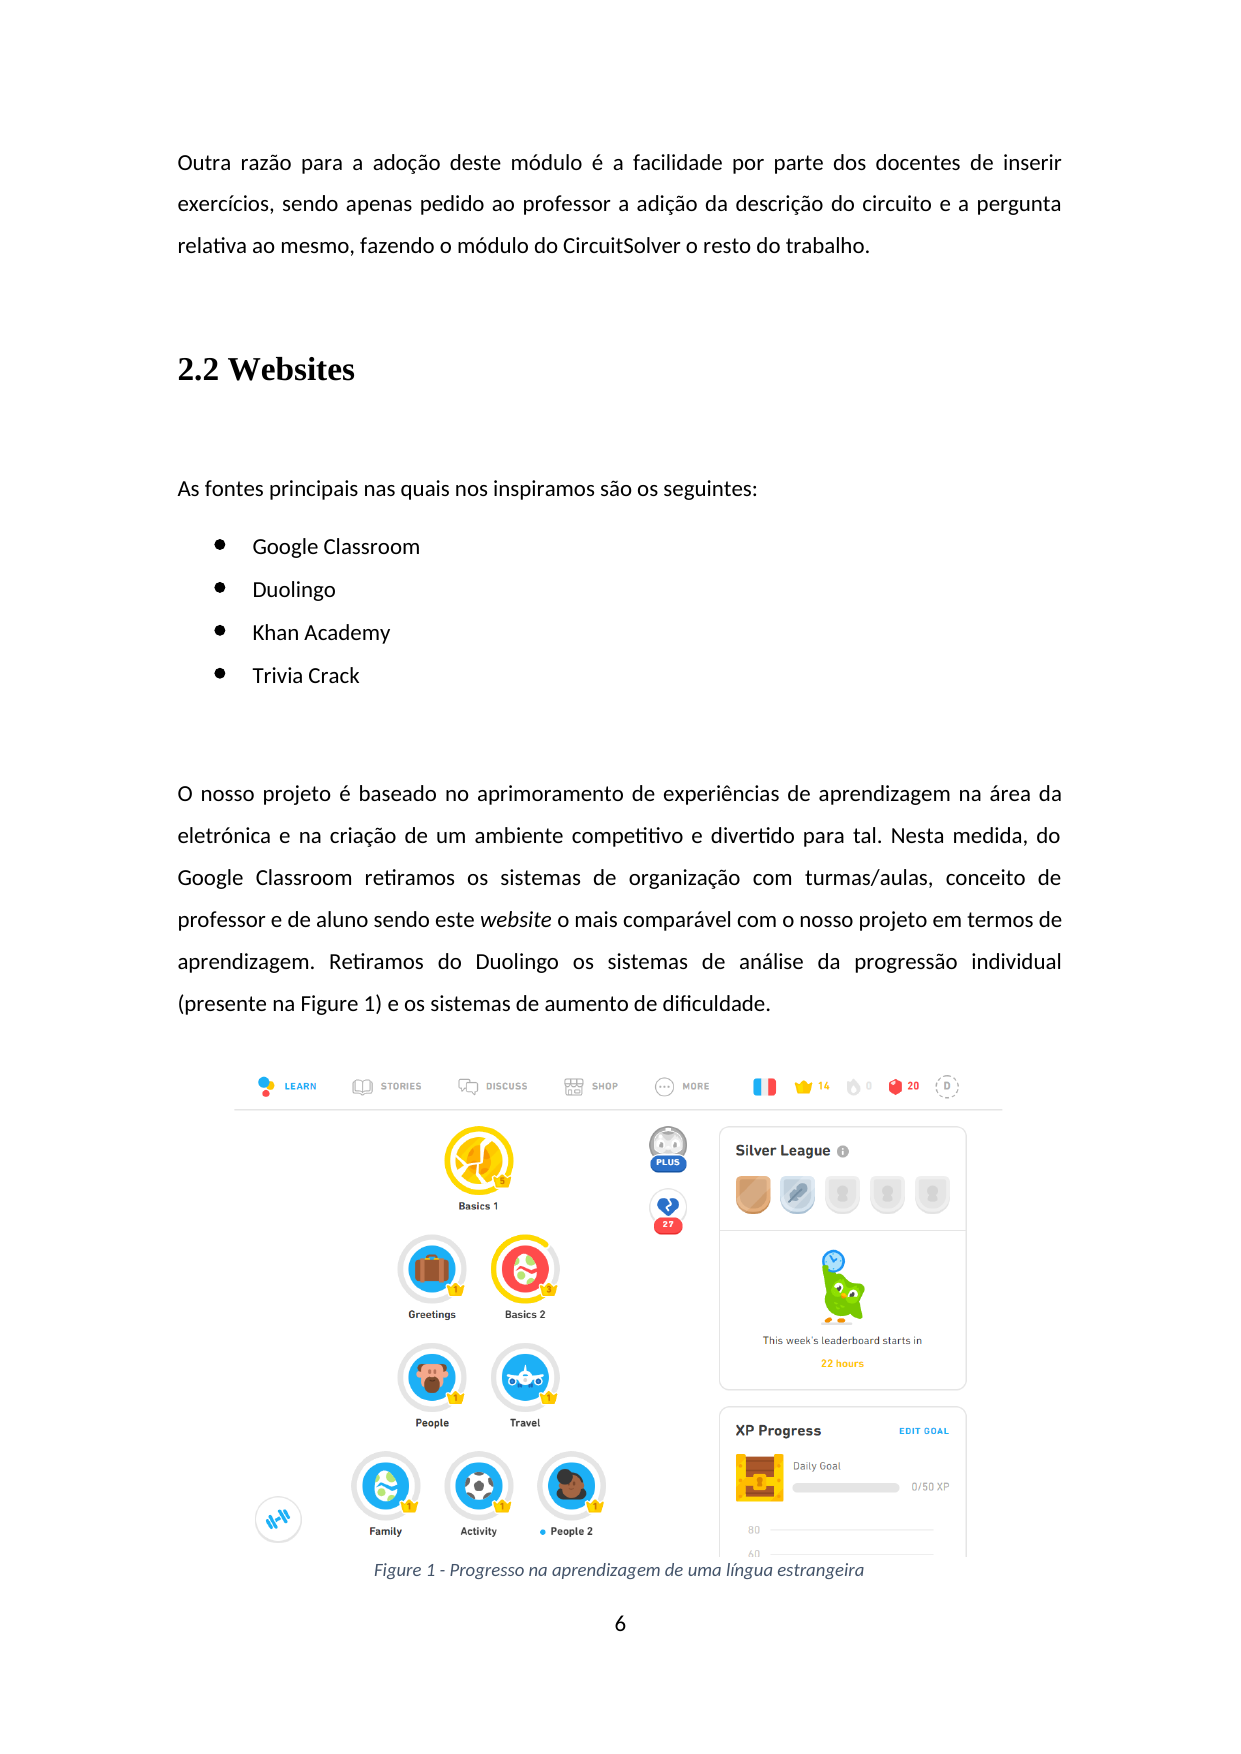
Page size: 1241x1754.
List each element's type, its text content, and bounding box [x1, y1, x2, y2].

text As fontes principais nas quais nos inspiramos são os seguintes: [177, 474, 1063, 502]
list Duolingo [215, 575, 1063, 604]
list Trivia Crack [215, 661, 1063, 690]
picture [444, 1065, 727, 1556]
list Khan Academy [215, 618, 1063, 647]
text O nosso projeto é baseado no aprimoramento de experiências de aprendizagem na área da eletrónica e na criação de um ambiente competitivo e divertido para tal. Nesta medida, do Google Classroom retiramos os sistemas de organização com turmas/aulas, conceito de professor e de aluno sendo este website o mais comparável com o nosso projeto em termos de aprendizagem. Retiramos do Duolingo os sistemas de análise da progressão individual (presente na Figure 1) e os sistemas de aumento de dificuldade. [177, 779, 1063, 1017]
text Outra razão para a adoção deste módulo é a facilidade por parte dos docentes de inserir exercícios, sendo apenas pedido ao professor a adição da descrição do circuito e a pergunta relativa ao mesmo, fazendo o módulo do CircuitSolver o resto do trabalho. [177, 148, 1063, 259]
subtitle Websites [177, 349, 1063, 387]
list Google Classroom [215, 532, 1063, 561]
